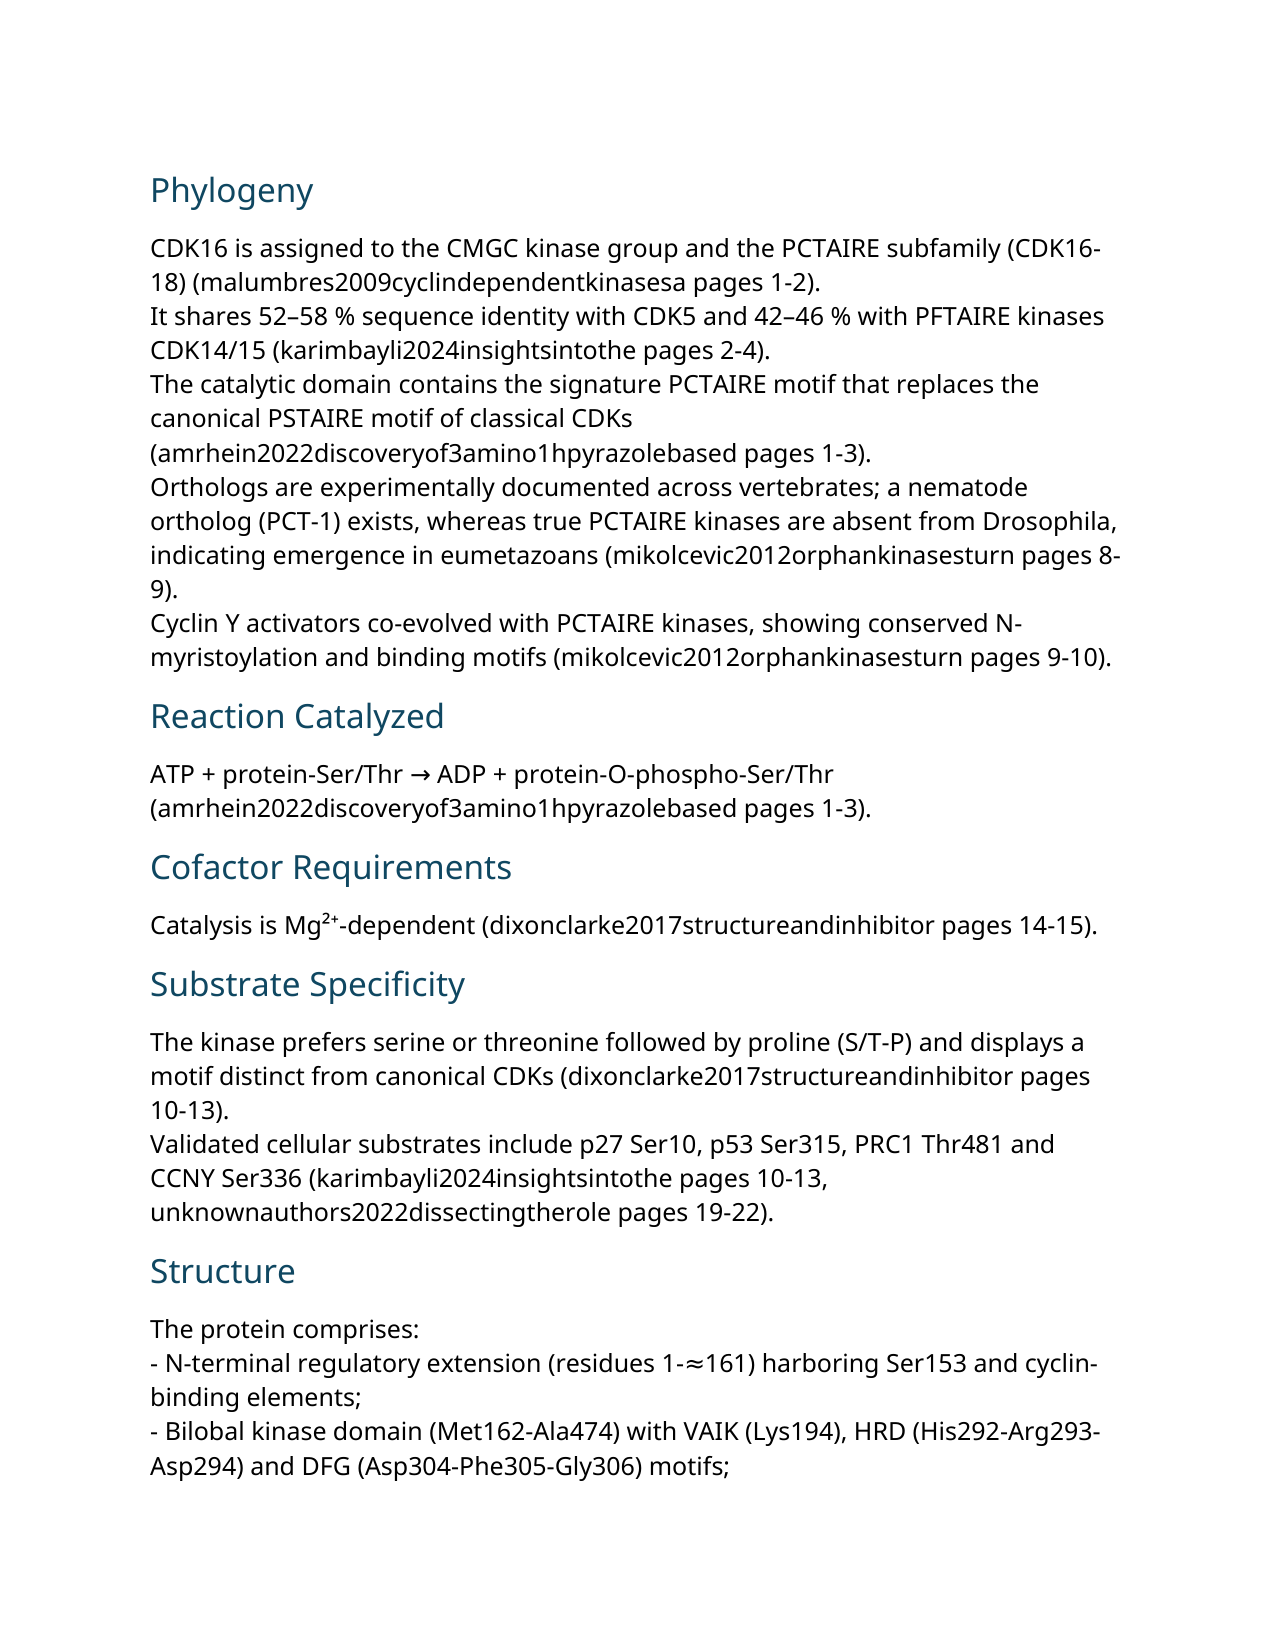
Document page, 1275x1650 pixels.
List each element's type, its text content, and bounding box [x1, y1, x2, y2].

subtitle Structure [150, 1248, 1125, 1293]
subtitle Cofactor Requirements [150, 843, 1125, 889]
text The kinase prefers serine or threonine followed by proline (S/T-P) and displays a motif distinct from canonical CDKs (dixonclarke2017structureandinhibitor pages 10-13). Validated cellular substrates include p27 Ser10, p53 Ser315, PRC1 Thr481 and CCNY Ser336 (karimbayli2024insightsintothe pages 10-13, unknownauthors2022dissectingtherole pages 19-22). [150, 1024, 1125, 1229]
text Catalysis is Mg²⁺-dependent (dixonclarke2017structureandinhibitor pages 14-15). [150, 908, 1125, 942]
subtitle Substrate Specificity [150, 960, 1125, 1006]
text CDK16 is assigned to the CMGC kinase group and the PCTAIRE subfamily (CDK16-18) (malumbres2009cyclindependentkinasesa pages 1-2). It shares 52–58 % sequence identity with CDK5 and 42–46 % with PFTAIRE kinases CDK14/15 (karimbayli2024insightsintothe pages 2-4). The catalytic domain contains the signature PCTAIRE motif that replaces the canonical PSTAIRE motif of classical CDKs (amrhein2022discoveryof3amino1hpyrazolebased pages 1-3). Orthologs are experimentally documented across vertebrates; a nematode ortholog (PCT-1) exists, whereas true PCTAIRE kinases are absent from Drosophila, indicating emergence in eumetazoans (mikolcevic2012orphankinasesturn pages 8-9). Cyclin Y activators co-evolved with PCTAIRE kinases, showing conserved N-myristoylation and binding motifs (mikolcevic2012orphankinasesturn pages 9-10). [150, 231, 1125, 674]
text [150, 1312, 1125, 1482]
text ATP + protein-Ser/Thr → ADP + protein-O-phospho-Ser/Thr (amrhein2022discoveryof3amino1hpyrazolebased pages 1-3). [150, 757, 1125, 825]
subtitle Phylogeny [150, 167, 1125, 212]
subtitle Reaction Catalyzed [150, 692, 1125, 738]
